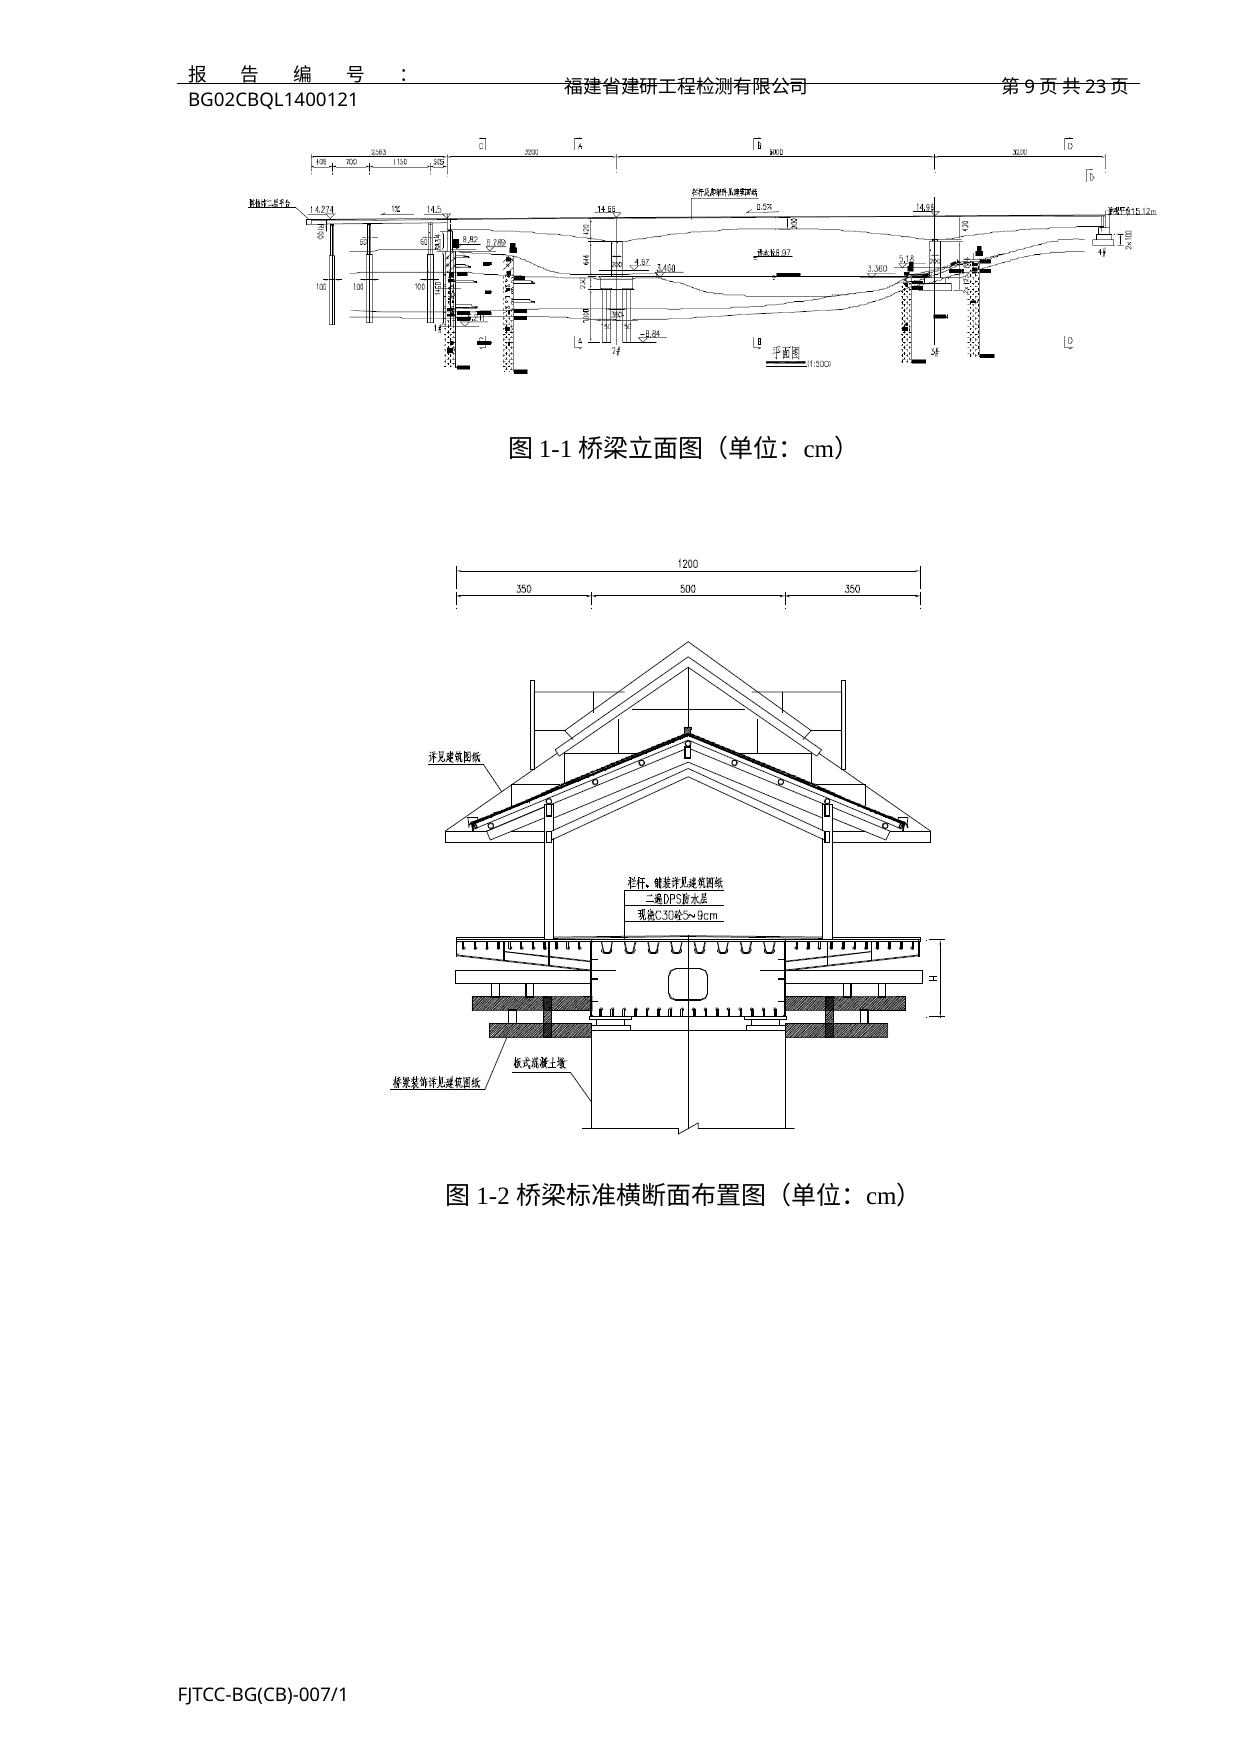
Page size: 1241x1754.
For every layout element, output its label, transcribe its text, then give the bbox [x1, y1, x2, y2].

text 图 1-1 桥梁立面图（单位：cm） [177, 414, 1140, 479]
picture [227, 121, 1202, 384]
picture [309, 543, 1052, 1139]
text 图 1-2 桥梁标准横断面布置图（单位：cm） [177, 1161, 1140, 1226]
